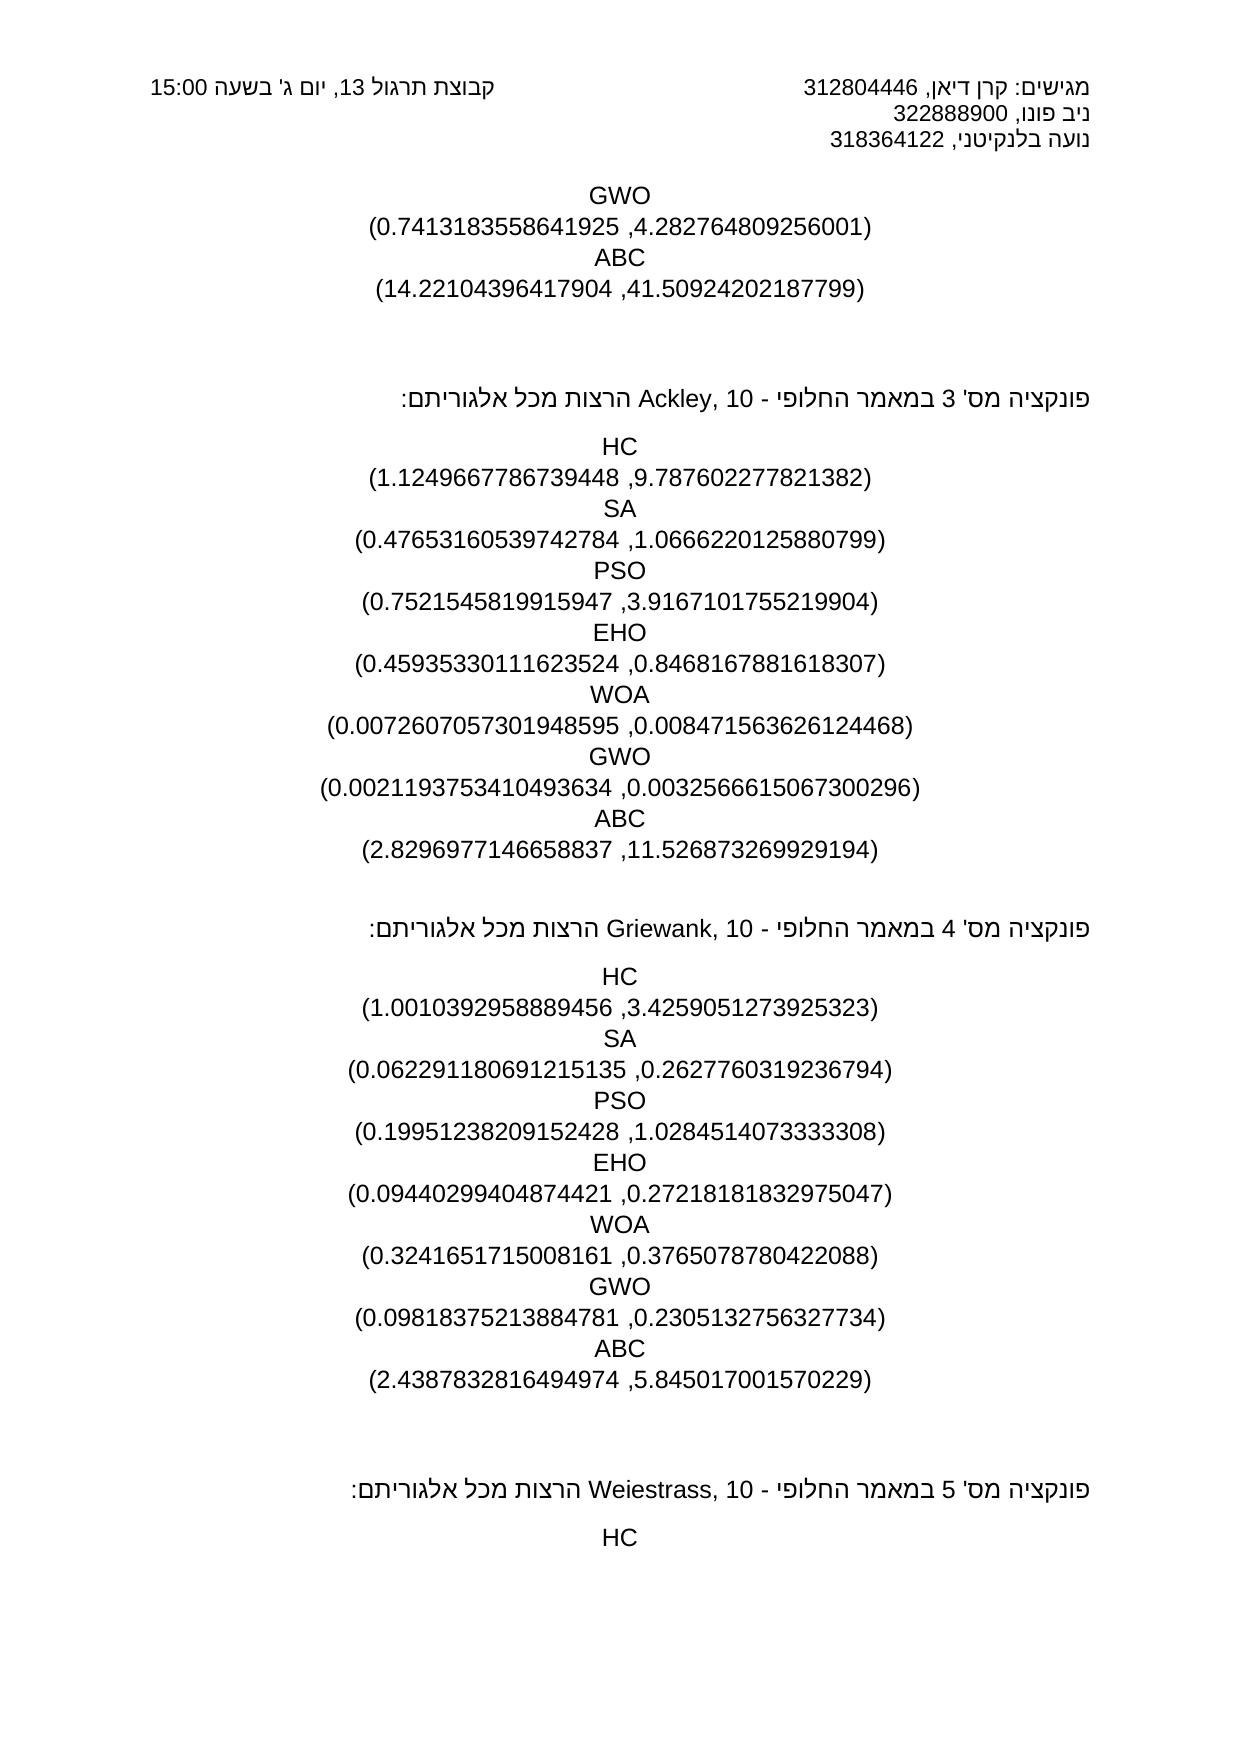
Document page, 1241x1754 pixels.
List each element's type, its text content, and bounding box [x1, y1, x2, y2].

text פונקציה מס' 3 במאמר החלופי - Ackley, 10 הרצות מכל אלגוריתם: [150, 384, 1090, 412]
text ABC [150, 243, 1090, 272]
text (5.845017001570229, 2.4387832816494974) [150, 1365, 1090, 1394]
text HC (9.787602277821382, 1.1249667786739448) SA (1.0666220125880799, 0.47653160539742784) PSO (3.9167101755219904, 0.7521545819915947) EHO (0.8468167881618307, 0.45935330111623524) WOA (0.008471563626124468, 0.0072607057301948595) GWO (0.0032566615067300296, 0.0021193753410493634) [150, 431, 1090, 802]
text פונקציה מס' 5 במאמר החלופי - Weiestrass, 10 הרצות מכל אלגוריתם: [150, 1475, 1090, 1503]
text ABC [150, 804, 1090, 833]
text HC [150, 1522, 1090, 1551]
text ABC [150, 1334, 1090, 1363]
text פונקציה מס' 4 במאמר החלופי - Griewank, 10 הרצות מכל אלגוריתם: [150, 914, 1090, 942]
text HC (3.4259051273925323, 1.0010392958889456) SA (0.2627760319236794, 0.062291180691215135) PSO (1.0284514073333308, 0.19951238209152428) EHO (0.27218181832975047, 0.09440299404874421) WOA (0.3765078780422088, 0.3241651715008161) GWO (0.2305132756327734, 0.09818375213884781) [150, 961, 1090, 1332]
text (11.526873269929194, 2.8296977146658837) [150, 835, 1090, 864]
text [150, 181, 1090, 241]
text (41.50924202187799, 14.22104396417904) [150, 274, 1090, 303]
